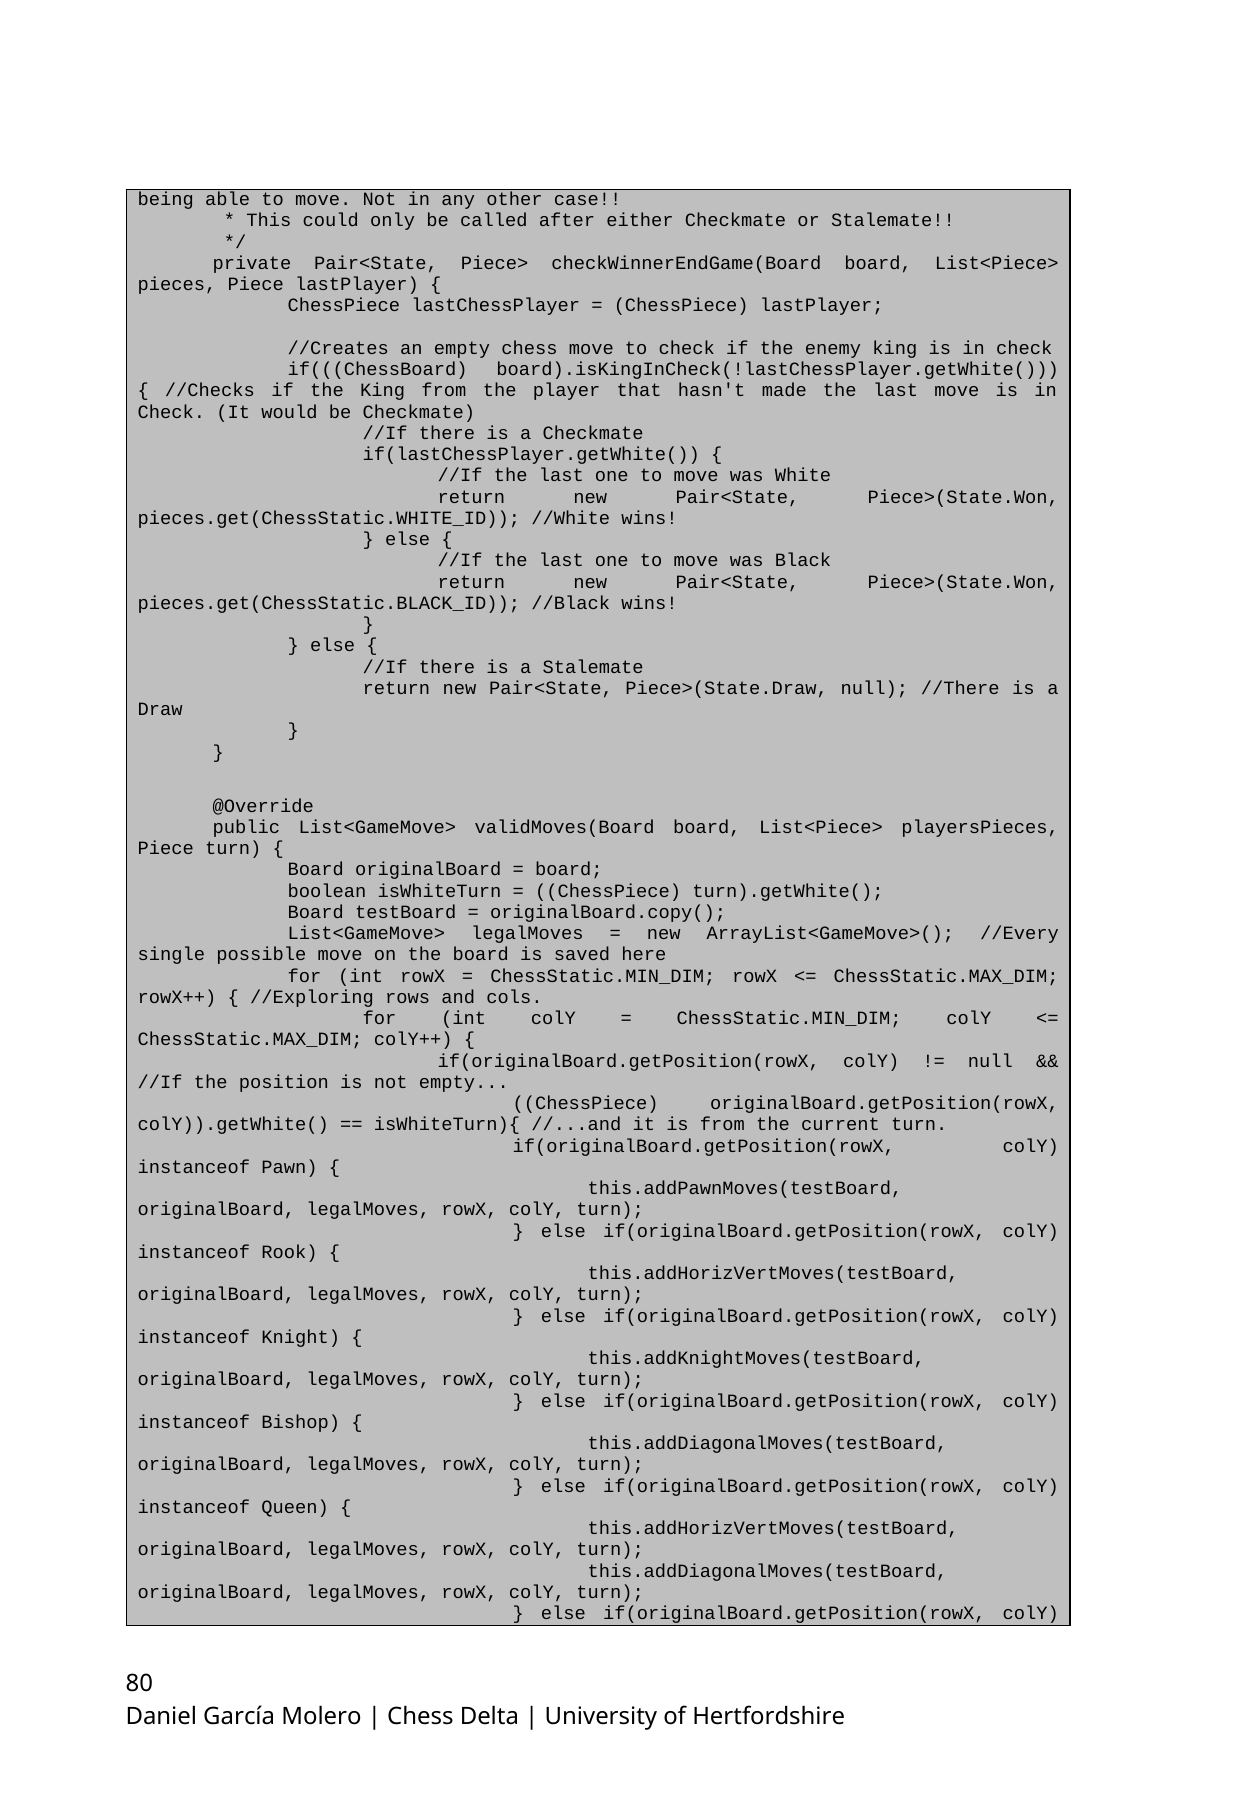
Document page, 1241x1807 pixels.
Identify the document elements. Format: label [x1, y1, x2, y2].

table_header [127, 190, 1069, 1625]
